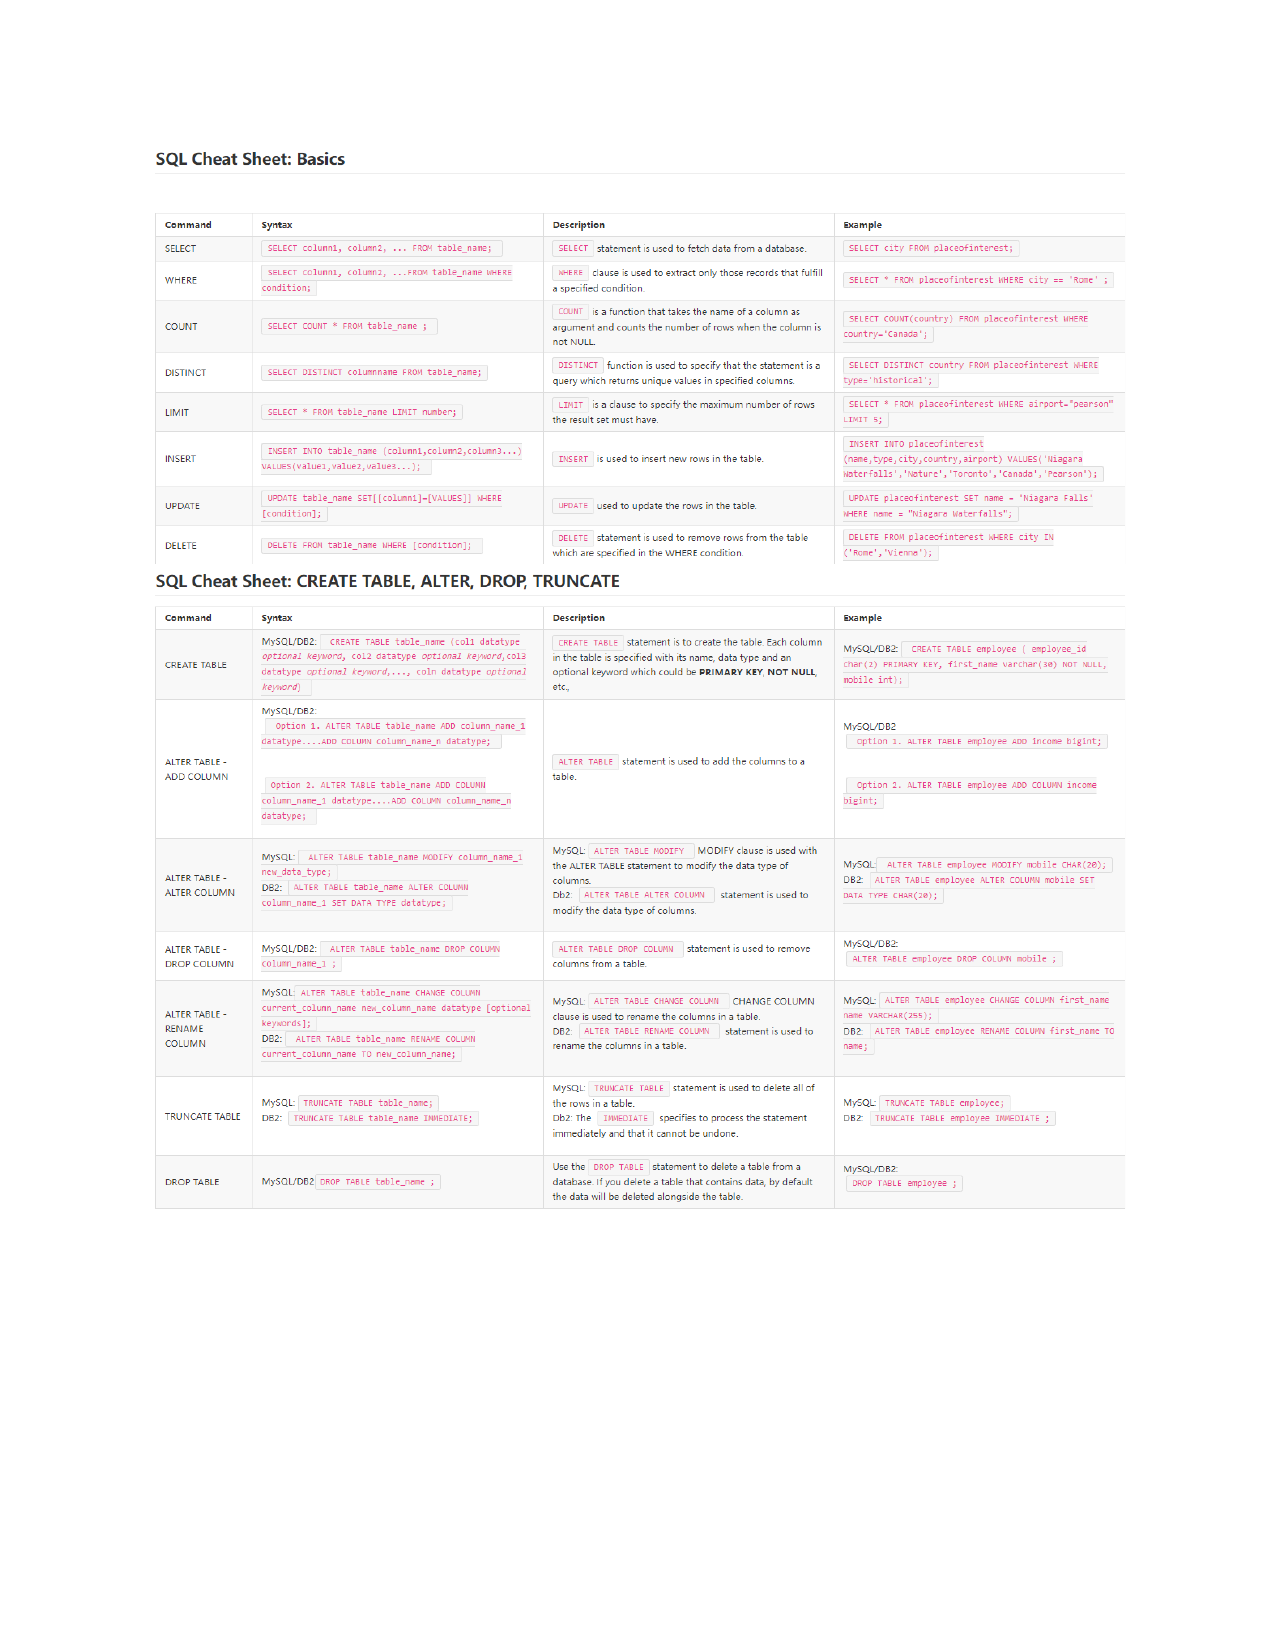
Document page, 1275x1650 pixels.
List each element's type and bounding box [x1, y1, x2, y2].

picture [150, 568, 1125, 1210]
picture [150, 150, 1125, 564]
